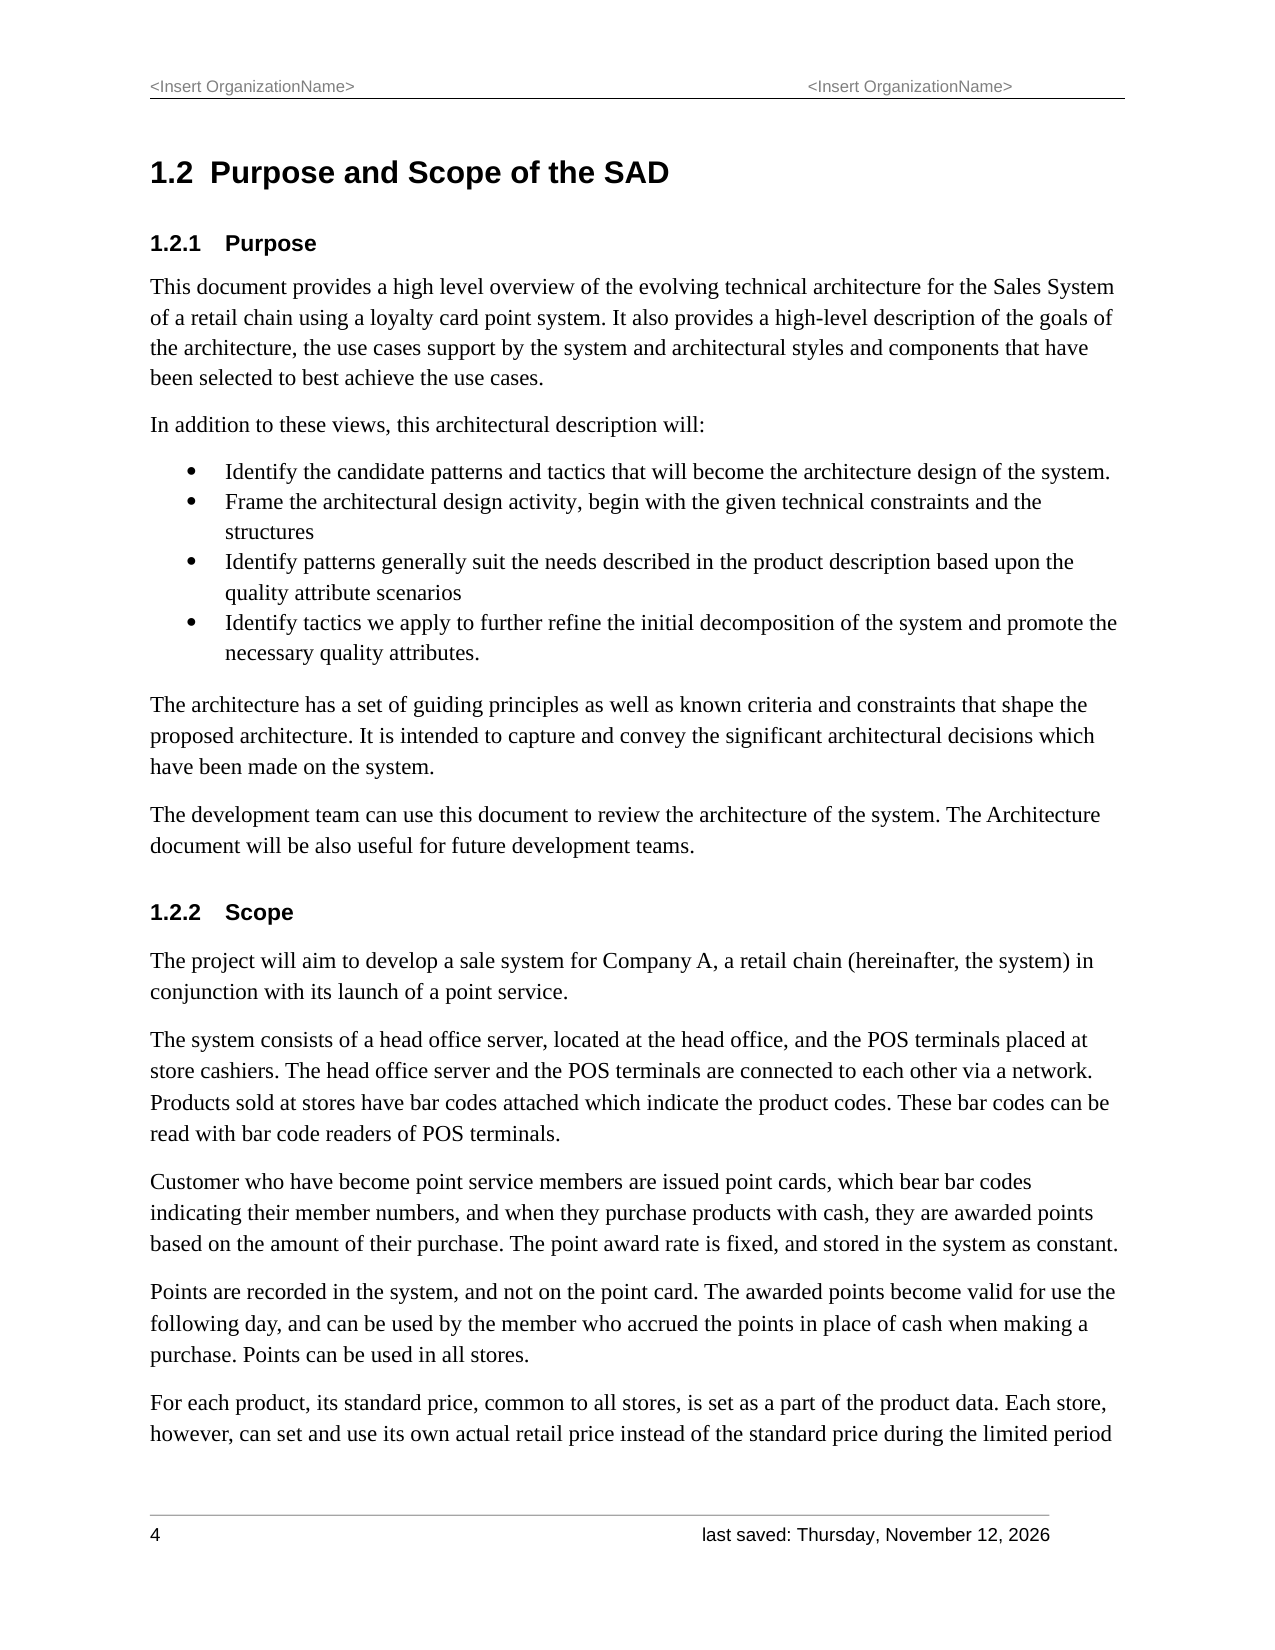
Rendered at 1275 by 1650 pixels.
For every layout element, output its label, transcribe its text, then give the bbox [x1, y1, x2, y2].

list Identify the candidate patterns and tactics that will become the architecture design of the system. [187, 458, 1125, 484]
text Customer who have become point service members are issued point cards, which bear bar codes indicating their member numbers, and when they purchase products with cash, they are awarded points based on the amount of their purchase. The point award rate is fixed, and stored in the system as constant. [150, 1163, 1125, 1257]
subtitle Scope [150, 890, 1125, 926]
subtitle Purpose [150, 221, 1125, 257]
subtitle Purpose and Scope of the SAD [150, 151, 1125, 190]
text The project will aim to develop a sale system for Company A, a retail chain (hereinafter, the system) in conjunction with its launch of a point service. [150, 942, 1125, 1005]
text The system consists of a head office server, located at the head office, and the POS terminals placed at store cashiers. The head office server and the POS terminals are connected to each other via a network. Products sold at stores have bar codes attached which indicate the product codes. These bar codes can be read with bar code readers of POS terminals. [150, 1021, 1125, 1146]
text The architecture has a set of guiding principles as well as known criteria and constraints that shape the proposed architecture. It is intended to capture and convey the significant architectural decisions which have been made on the system. [150, 686, 1125, 780]
text In addition to these views, this architectural description will: [150, 411, 1125, 437]
text The development team can use this document to review the architecture of the system. The Architecture document will be also useful for future development teams. [150, 796, 1125, 859]
text Points are recorded in the system, and not on the point card. The awarded points become valid for use the following day, and can be used by the member who accrued the points in place of cash when making a purchase. Points can be used in all stores. [150, 1273, 1125, 1367]
list Identify patterns generally suit the needs described in the product description based upon the quality attribute scenarios [187, 548, 1125, 605]
list Identify tactics we apply to further refine the initial decomposition of the system and promote the necessary quality attributes. [187, 609, 1125, 665]
text This document provides a high level overview of the evolving technical architecture for the Sales System of a retail chain using a loyalty card point system. It also provides a high-level description of the goals of the architecture, the use cases support by the system and architectural styles and components that have been selected to best achieve the use cases. [150, 273, 1125, 390]
list Frame the architectural design activity, begin with the given technical constraints and the structures [187, 488, 1125, 544]
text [150, 1384, 1125, 1446]
